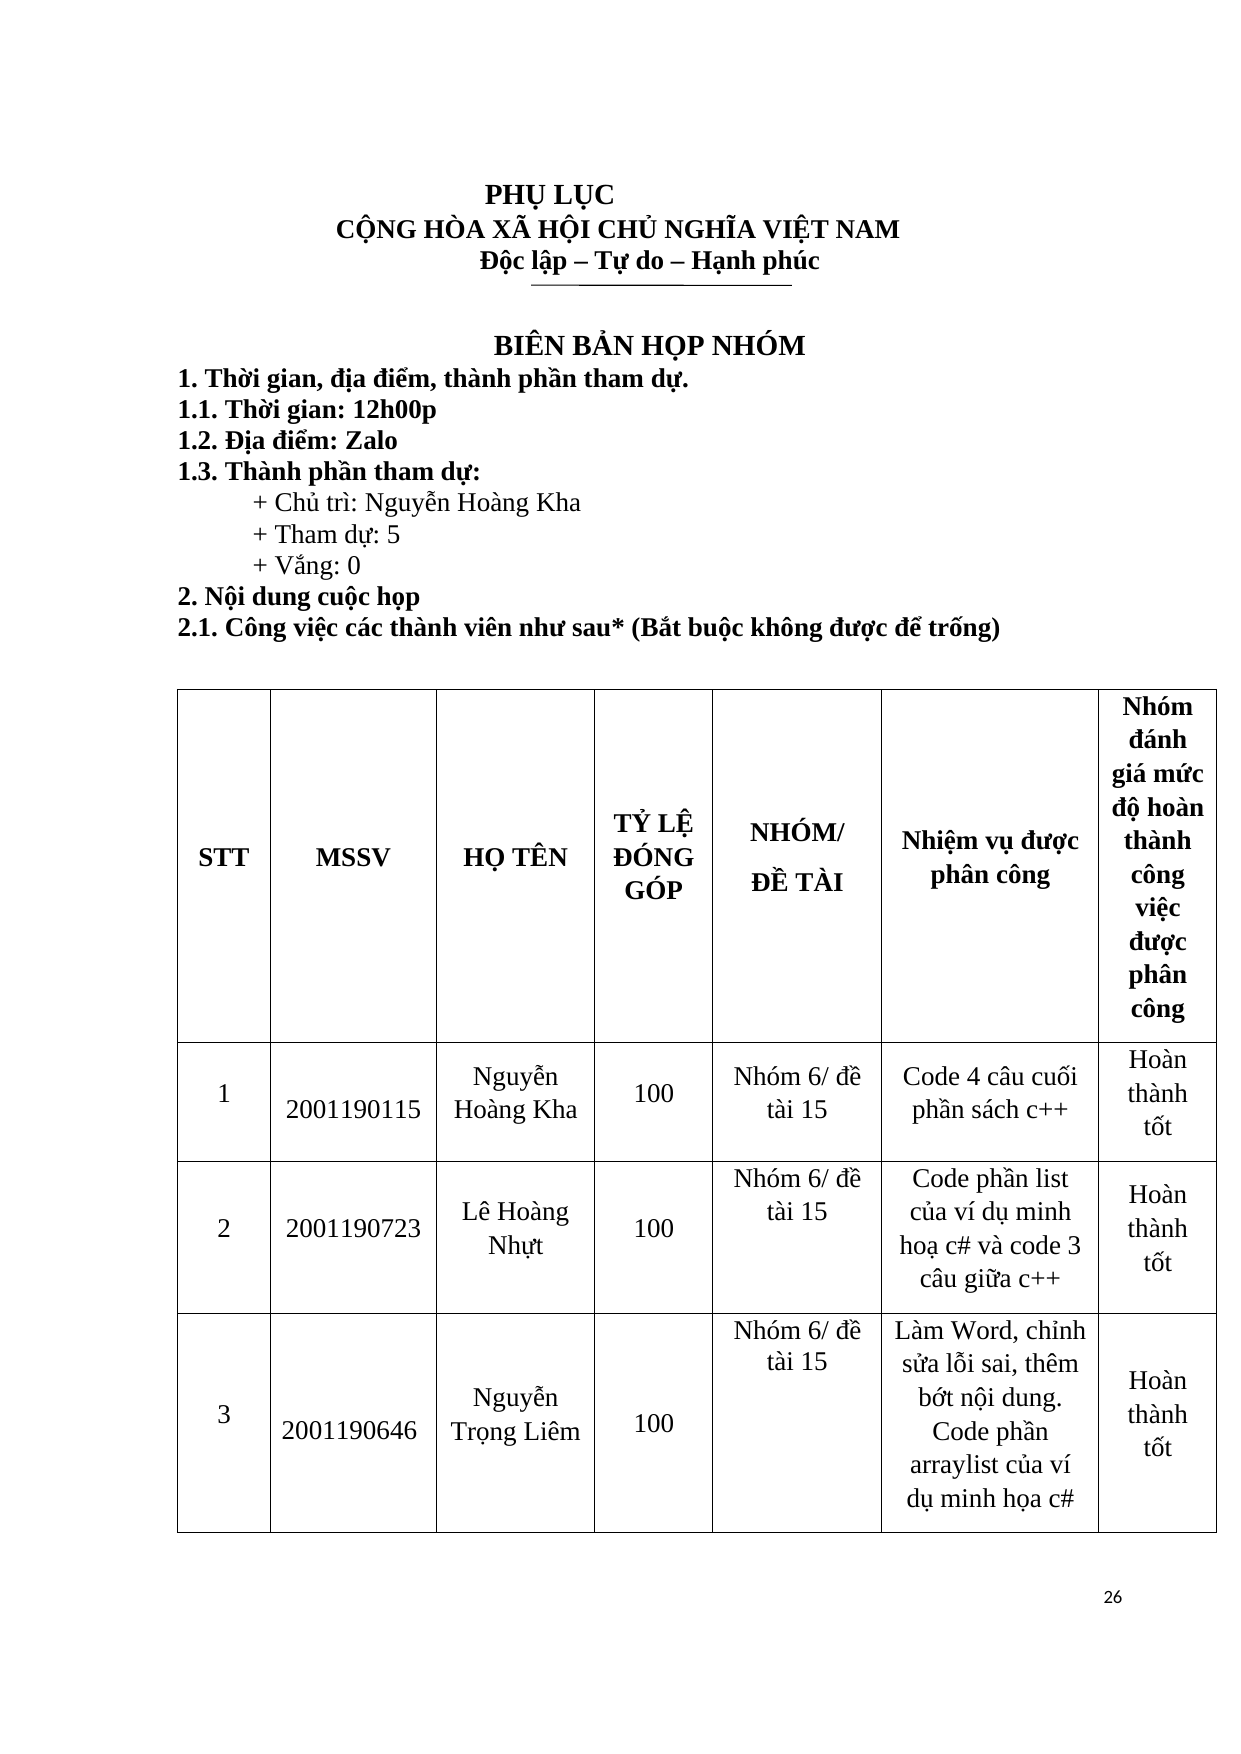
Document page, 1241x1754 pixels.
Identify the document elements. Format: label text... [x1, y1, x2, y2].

table_header TỶ LỆ ĐÓNG GÓP [595, 690, 712, 1042]
text + Chủ trì: Nguyễn Hoàng Kha [177, 487, 1122, 518]
table_cell Hoàn thành tốt [1099, 1314, 1216, 1532]
table_cell Nguyễn Hoàng Kha [437, 1043, 594, 1161]
text 1.1. Thời gian: 12h00p [177, 393, 1122, 424]
table_cell 100 [595, 1162, 712, 1313]
table_header HỌ TÊN [437, 690, 594, 1042]
text 1. Thời gian, địa điểm, thành phần tham dự. [177, 362, 1122, 393]
table_cell Làm Word, chỉnh sửa lỗi sai, thêm bớt nội dung. Code phần arraylist của ví dụ minh họa c# [882, 1314, 1098, 1532]
table_cell 1 [178, 1043, 270, 1161]
text PHỤ LỤC [402, 177, 1122, 211]
table_header Nhiệm vụ được phân công [882, 690, 1098, 1042]
table_cell 2001190115 [271, 1043, 436, 1161]
table_cell 100 [595, 1314, 712, 1532]
text BIÊN BẢN HỌP NHÓM [177, 328, 1122, 362]
table_cell Nhóm 6/ đề tài 15 [713, 1314, 881, 1532]
text 2. Nội dung cuộc họp [177, 580, 1122, 611]
table_cell Nhóm 6/ đề tài 15 [713, 1043, 881, 1161]
text 1.2. Địa điểm: Zalo [177, 424, 1122, 455]
table_cell 100 [595, 1043, 712, 1161]
table_header NHÓM/ ĐỀ TÀI [713, 690, 881, 1042]
text + Tham dự: 5 [177, 518, 1122, 549]
table_cell 2001190723 [271, 1162, 436, 1313]
table_cell Code phần list của ví dụ minh hoạ c# và code 3 câu giữa c++ [882, 1162, 1098, 1313]
text Độc lập – Tự do – Hạnh phúc [177, 244, 1122, 276]
table_cell 2 [178, 1162, 270, 1313]
table_cell Code 4 câu cuối phần sách c++ [882, 1043, 1098, 1161]
table_cell Hoàn thành tốt [1099, 1043, 1216, 1161]
text + Vắng: 0 [177, 549, 1122, 580]
table_header STT [178, 690, 270, 1042]
table_cell Hoàn thành tốt [1099, 1162, 1216, 1313]
text CỘNG HÒA XÃ HỘI CHỦ NGHĨA VIỆT NAM [177, 213, 1122, 244]
text 1.3. Thành phần tham dự: [177, 455, 1122, 487]
text 2.1. Công việc các thành viên như sau* (Bắt buộc không được để trống) [177, 611, 1122, 642]
table_cell Lê Hoàng Nhựt [437, 1162, 594, 1313]
table_cell Nguyễn Trọng Liêm [437, 1314, 594, 1532]
table_cell 2001190646 [271, 1314, 436, 1532]
table_cell Nhóm 6/ đề tài 15 [713, 1162, 881, 1313]
table_cell 3 [178, 1314, 270, 1532]
table_header Nhóm đánh giá mức độ hoàn thành công việc được phân công [1099, 690, 1216, 1042]
table_header MSSV [271, 690, 436, 1042]
